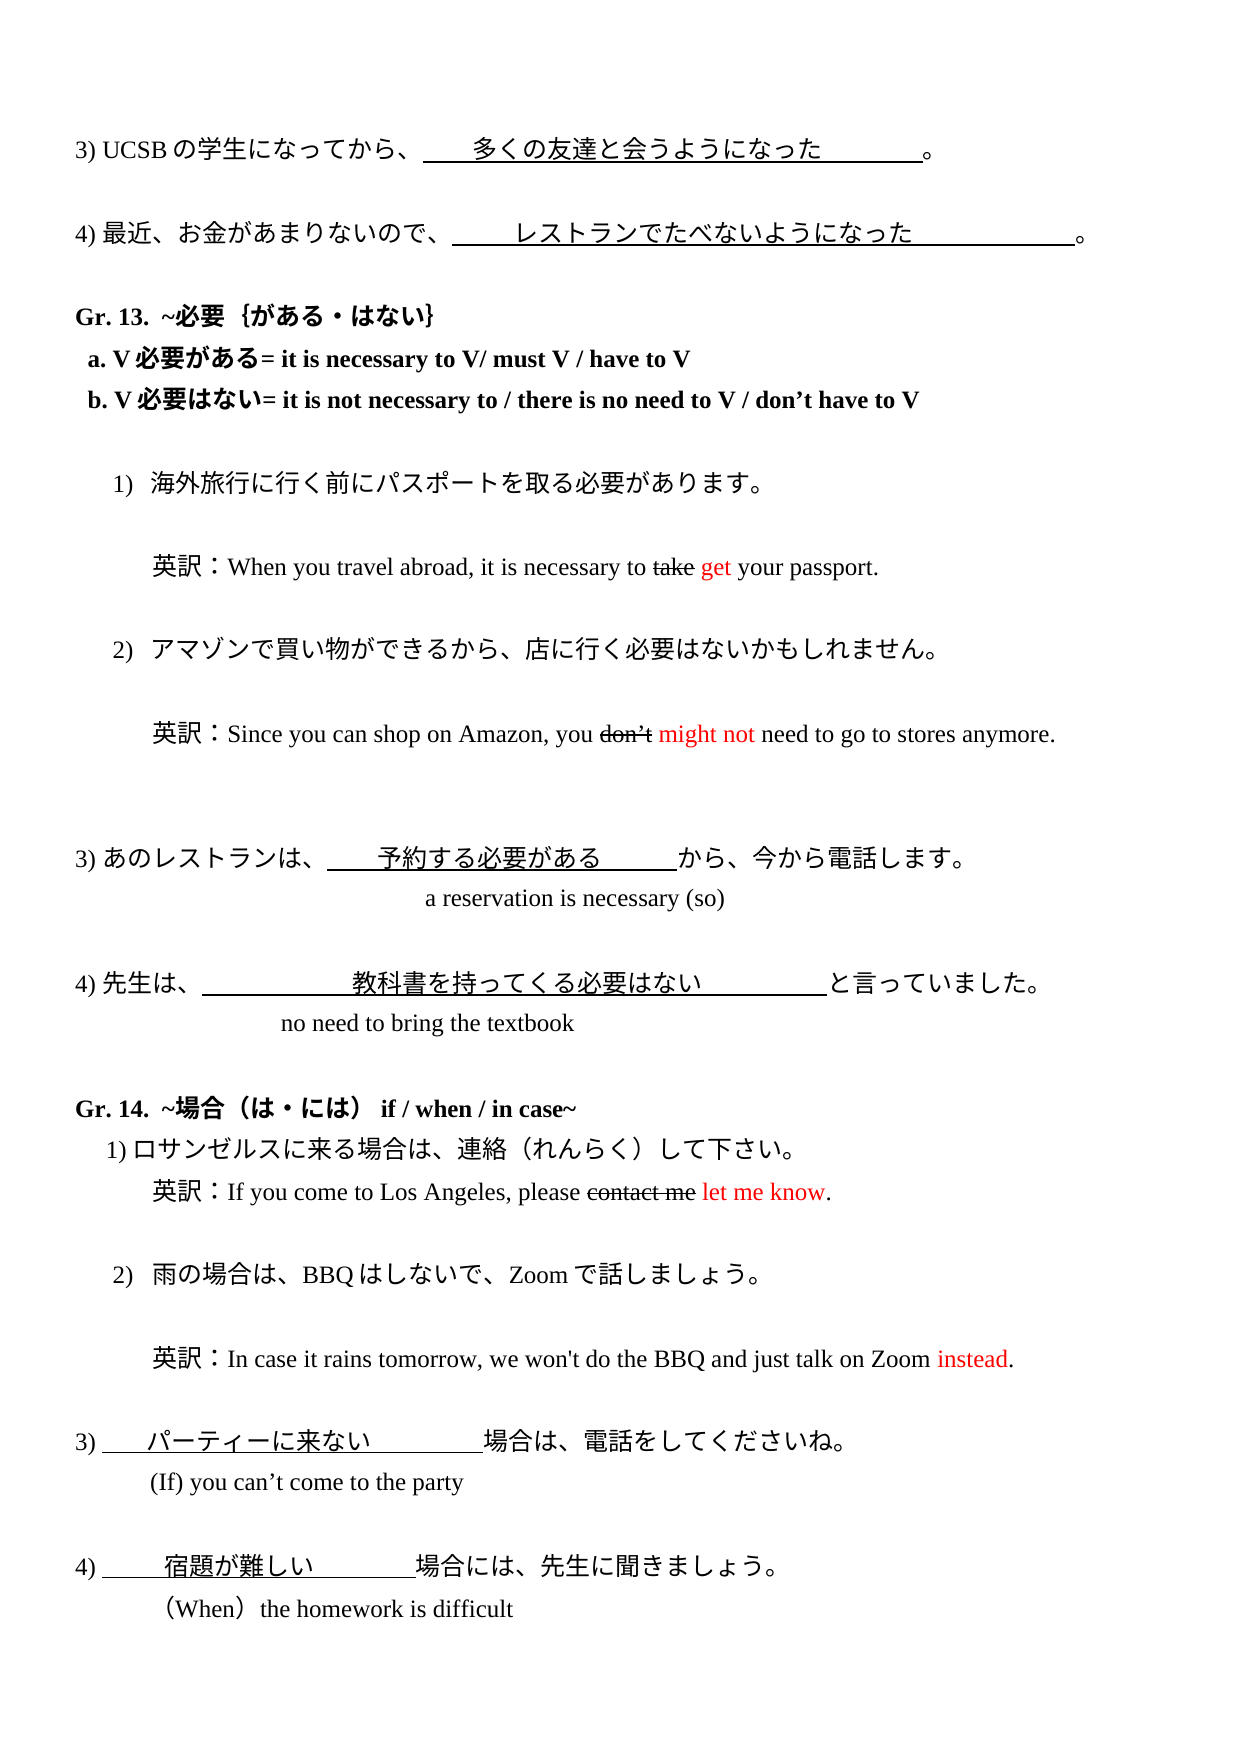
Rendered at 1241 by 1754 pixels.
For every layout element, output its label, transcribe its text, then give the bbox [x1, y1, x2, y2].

text no need to bring the textbook [75, 1002, 1165, 1044]
list 英訳：Since you can shop on Amazon, you don’t might not need to go to stores anymore. [121, 710, 1165, 794]
text 4) 宿題が難しい 場合には、先生に聞きましょう。 [75, 1544, 1165, 1585]
list アマゾンで買い物ができるから、店に行く必要はないかもしれません。 [112, 627, 1165, 669]
text 3) UCSBの学生になってから、 多くの友達と会うようになった 。 [75, 127, 1165, 169]
text Gr. 13. ~必要｛がある・はない｝ [75, 294, 1165, 335]
text （When）the homework is difficult [75, 1585, 1165, 1627]
list 英訳：In case it rains tomorrow, we won't do the BBQ and just talk on Zoom instead. [121, 1335, 1165, 1377]
text 2) 雨の場合は、BBQはしないで、Zoomで話しましょう。 [75, 1252, 1165, 1294]
text 4) 先生は、 教科書を持ってくる必要はない と言っていました。 [75, 960, 1165, 1002]
text 3) あのレストランは、 予約する必要がある から、今から電話します。 [75, 835, 1165, 877]
text 3) パーティーに来ない 場合は、電話をしてくださいね。 [75, 1419, 1165, 1460]
text Gr. 14. ~場合（は・には） if / when / in case~ [75, 1085, 1165, 1127]
text a. V必要がある= it is necessary to V/ must V / have to V [75, 335, 1165, 377]
list 英訳：When you travel abroad, it is necessary to take get your passport. [121, 544, 1165, 585]
text (If) you can’t come to the party [75, 1460, 1165, 1502]
list 海外旅行に行く前にパスポートを取る必要があります。 [112, 460, 1165, 502]
text 1) ロサンゼルスに来る場合は、連絡（れんらく）して下さい。 [75, 1127, 1165, 1169]
text b. V必要はない= it is not necessary to / there is no need to V / don’t have to V [75, 377, 1165, 419]
text a reservation is necessary (so) [75, 877, 1165, 919]
text 4) 最近、お金があまりないので、 レストランでたべないようになった 。 [75, 210, 1165, 252]
list 英訳：If you come to Los Angeles, please contact me let me know. [121, 1169, 1165, 1210]
